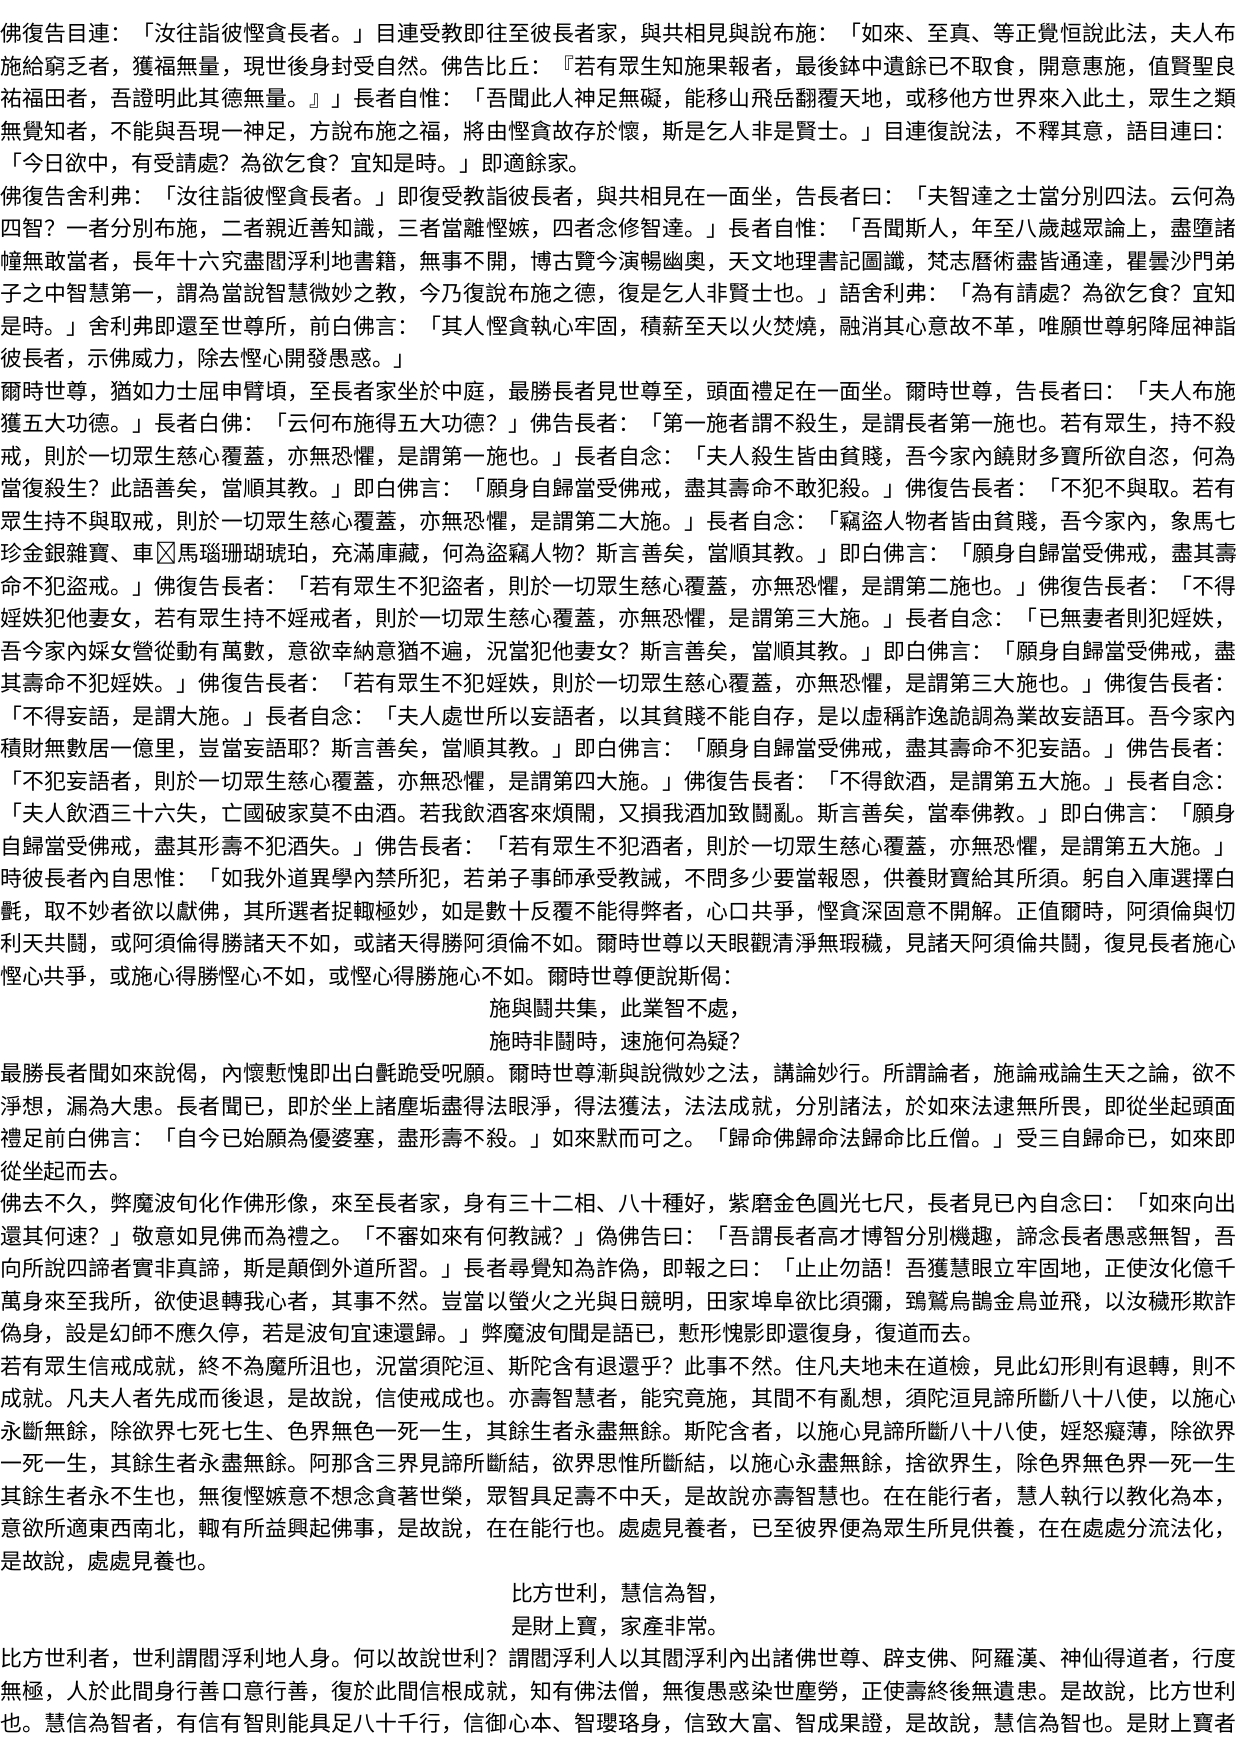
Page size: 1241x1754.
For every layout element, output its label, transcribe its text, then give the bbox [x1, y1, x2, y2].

text 爾時世尊，猶如力士屈申臂頃，至長者家坐於中庭，最勝長者見世尊至，頭面禮足在一面坐。爾時世尊，告長者曰：「夫人布施獲五大功德。」長者白佛：「云何布施得五大功德？」佛告長者：「第一施者謂不殺生，是謂長者第一施也。若有眾生，持不殺戒，則於一切眾生慈心覆蓋，亦無恐懼，是謂第一施也。」長者自念：「夫人殺生皆由貧賤，吾今家內饒財多寶所欲自恣，何為當復殺生？此語善矣，當順其教。」即白佛言：「願身自歸當受佛戒，盡其壽命不敢犯殺。」佛復告長者：「不犯不與取。若有眾生持不與取戒，則於一切眾生慈心覆蓋，亦無恐懼，是謂第二大施。」長者自念：「竊盜人物者皆由貧賤，吾今家內，象馬七珍金銀雜寶、車𤦲馬瑙珊瑚琥珀，充滿庫藏，何為盜竊人物？斯言善矣，當順其教。」即白佛言：「願身自歸當受佛戒，盡其壽命不犯盜戒。」佛復告長者：「若有眾生不犯盜者，則於一切眾生慈心覆蓋，亦無恐懼，是謂第二施也。」佛復告長者：「不得婬妷犯他妻女，若有眾生持不婬戒者，則於一切眾生慈心覆蓋，亦無恐懼，是謂第三大施。」長者自念：「已無妻者則犯婬妷，吾今家內婇女營從動有萬數，意欲幸納意猶不遍，況當犯他妻女？斯言善矣，當順其教。」即白佛言：「願身自歸當受佛戒，盡其壽命不犯婬妷。」佛復告長者：「若有眾生不犯婬妷，則於一切眾生慈心覆蓋，亦無恐懼，是謂第三大施也。」佛復告長者：「不得妄語，是謂大施。」長者自念：「夫人處世所以妄語者，以其貧賤不能自存，是以虛稱詐逸詭調為業故妄語耳。吾今家內積財無數居一億里，豈當妄語耶？斯言善矣，當順其教。」即白佛言：「願身自歸當受佛戒，盡其壽命不犯妄語。」佛告長者：「不犯妄語者，則於一切眾生慈心覆蓋，亦無恐懼，是謂第四大施。」佛復告長者：「不得飲酒，是謂第五大施。」長者自念：「夫人飲酒三十六失，亡國破家莫不由酒。若我飲酒客來煩閙，又損我酒加致鬪亂。斯言善矣，當奉佛教。」即白佛言：「願身自歸當受佛戒，盡其形壽不犯酒失。」佛告長者：「若有眾生不犯酒者，則於一切眾生慈心覆蓋，亦無恐懼，是謂第五大施。」時彼長者內自思惟：「如我外道異學內禁所犯，若弟子事師承受教誡，不問多少要當報恩，供養財寶給其所須。躬自入庫選擇白㲲，取不妙者欲以獻佛，其所選者捉輙極妙，如是數十反覆不能得弊者，心口共爭，慳貪深固意不開解。正值爾時，阿須倫與忉利天共鬪，或阿須倫得勝諸天不如，或諸天得勝阿須倫不如。爾時世尊以天眼觀清淨無瑕穢，見諸天阿須倫共鬪，復見長者施心慳心共爭，或施心得勝慳心不如，或慳心得勝施心不如。爾時世尊便說斯偈： [0, 373, 1240, 991]
text 最勝長者聞如來說偈，內懷慙愧即出白㲲跪受呪願。爾時世尊漸與說微妙之法，講論妙行。所謂論者，施論戒論生天之論，欲不淨想，漏為大患。長者聞已，即於坐上諸塵垢盡得法眼淨，得法獲法，法法成就，分別諸法，於如來法逮無所畏，即從坐起頭面禮足前白佛言：「自今已始願為優婆塞，盡形壽不殺。」如來默而可之。「歸命佛歸命法歸命比丘僧。」受三自歸命已，如來即從坐起而去。 [0, 1056, 1240, 1186]
text 佛去不久，弊魔波旬化作佛形像，來至長者家，身有三十二相、八十種好，紫磨金色圓光七尺，長者見已內自念曰：「如來向出，還其何速？」敬意如見佛而為禮之。「不審如來有何教誡？」偽佛告曰：「吾謂長者高才博智分別機趣，諦念長者愚惑無智，吾向所說四諦者實非真諦，斯是顛倒外道所習。」長者尋覺知為詐偽，即報之曰：「止止勿語！吾獲慧眼立牢固地，正使汝化億千萬身來至我所，欲使退轉我心者，其事不然。豈當以螢火之光與日競明，田家埠阜欲比須彌，鵄鷲烏鵲金鳥並飛，以汝穢形欺詐偽身，設是幻師不應久停，若是波旬宜速還歸。」弊魔波旬聞是語已，慙形愧影即還復身，復道而去。 [0, 1186, 1240, 1348]
text 比方世利，慧信為智， [0, 1576, 1240, 1608]
text 佛復告舍利弗：「汝往詣彼慳貪長者。」即復受教詣彼長者，與共相見在一面坐，告長者曰：「夫智達之士當分別四法。云何為四智？一者分別布施，二者親近善知識，三者當離慳嫉，四者念修智達。」長者自惟：「吾聞斯人，年至八歲越眾論上，盡墮諸幢無敢當者，長年十六究盡閻浮利地書籍，無事不開，博古覽今演暢幽奧，天文地理書記圖讖，梵志曆術盡皆通達，瞿曇沙門弟子之中智慧第一，謂為當說智慧微妙之教，今乃復說布施之德，復是乞人非賢士也。」語舍利弗：「為有請處？為欲乞食？宜知是時。」舍利弗即還至世尊所，前白佛言：「其人慳貪執心牢固，積薪至天以火焚燒，融消其心意故不革，唯願世尊躬降屈神詣彼長者，示佛威力，除去慳心開發愚惑。」 [0, 178, 1240, 373]
text 若有眾生信戒成就，終不為魔所沮也，況當須陀洹、斯陀含有退還乎？此事不然。住凡夫地未在道檢，見此幻形則有退轉，則不成就。凡夫人者先成而後退，是故說，信使戒成也。亦壽智慧者，能究竟施，其間不有亂想，須陀洹見諦所斷八十八使，以施心永斷無餘，除欲界七死七生、色界無色一死一生，其餘生者永盡無餘。斯陀含者，以施心見諦所斷八十八使，婬怒癡薄，除欲界一死一生，其餘生者永盡無餘。阿那含三界見諦所斷結，欲界思惟所斷結，以施心永盡無餘，捨欲界生，除色界無色界一死一生，其餘生者永不生也，無復慳嫉意不想念貪著世榮，眾智具足壽不中夭，是故說亦壽智慧也。在在能行者，慧人執行以教化為本，意欲所適東西南北，輙有所益興起佛事，是故說，在在能行也。處處見養者，已至彼界便為眾生所見供養，在在處處分流法化，是故說，處處見養也。 [0, 1348, 1240, 1576]
text 是財上寶，家產非常。 [0, 1608, 1240, 1641]
text 施時非鬪時，速施何為疑？ [0, 1023, 1240, 1056]
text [0, 1641, 1240, 1738]
text 施與鬪共集，此業智不處， [0, 991, 1240, 1023]
text 佛復告目連：「汝往詣彼慳貪長者。」目連受教即往至彼長者家，與共相見與說布施：「如來、至真、等正覺恒說此法，夫人布施給窮乏者，獲福無量，現世後身封受自然。佛告比丘：『若有眾生知施果報者，最後鉢中遺餘已不取食，開意惠施，值賢聖良祐福田者，吾證明此其德無量。』」長者自惟：「吾聞此人神足無礙，能移山飛岳翻覆天地，或移他方世界來入此土，眾生之類無覺知者，不能與吾現一神足，方說布施之福，將由慳貪故存於懷，斯是乞人非是賢士。」目連復說法，不釋其意，語目連曰：「今日欲中，有受請處？為欲乞食？宜知是時。」即適餘家。 [0, 16, 1240, 178]
